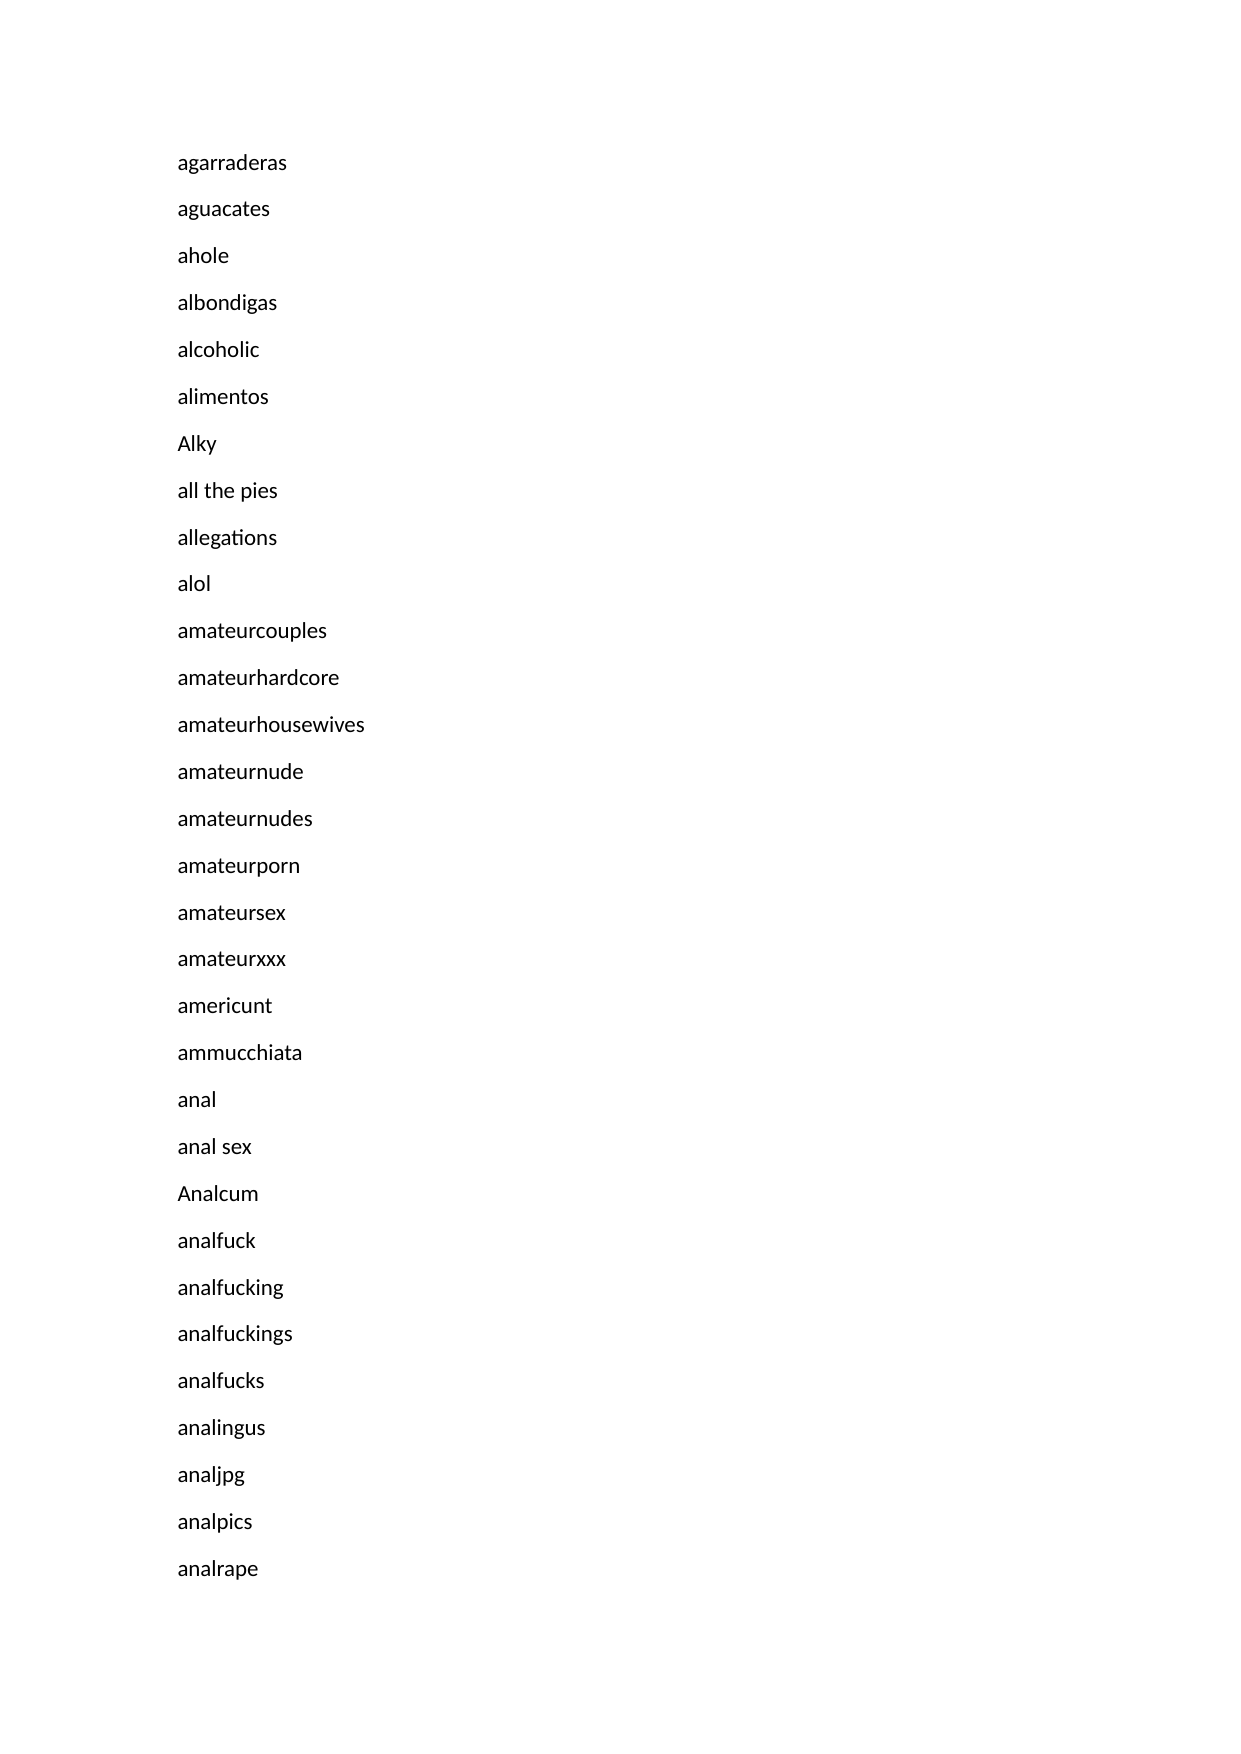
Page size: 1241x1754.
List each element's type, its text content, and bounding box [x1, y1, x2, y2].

text amateurnude [177, 757, 1063, 785]
text all the pies [177, 476, 1063, 504]
text aguacates [177, 194, 1063, 222]
text albondigas [177, 288, 1063, 316]
text analfucking [177, 1273, 1063, 1301]
text amateurhousewives [177, 710, 1063, 738]
text analpics [177, 1507, 1063, 1535]
text analrape [177, 1554, 1063, 1582]
text agarraderas [177, 148, 1063, 176]
text amateurhardcore [177, 663, 1063, 691]
text analfuck [177, 1226, 1063, 1254]
text Analcum [177, 1179, 1063, 1207]
text amateurxxx [177, 944, 1063, 972]
text analjpg [177, 1460, 1063, 1488]
text ahole [177, 241, 1063, 269]
text amateursex [177, 898, 1063, 926]
text analfuckings [177, 1319, 1063, 1347]
text alol [177, 569, 1063, 597]
text allegations [177, 523, 1063, 551]
text analingus [177, 1413, 1063, 1441]
text anal [177, 1085, 1063, 1113]
text alimentos [177, 382, 1063, 410]
text amateurcouples [177, 616, 1063, 644]
text ammucchiata [177, 1038, 1063, 1066]
text Alky [177, 429, 1063, 457]
text analfucks [177, 1366, 1063, 1394]
text anal sex [177, 1132, 1063, 1160]
text amateurnudes [177, 804, 1063, 832]
text amateurporn [177, 851, 1063, 879]
text alcoholic [177, 335, 1063, 363]
text americunt [177, 991, 1063, 1019]
